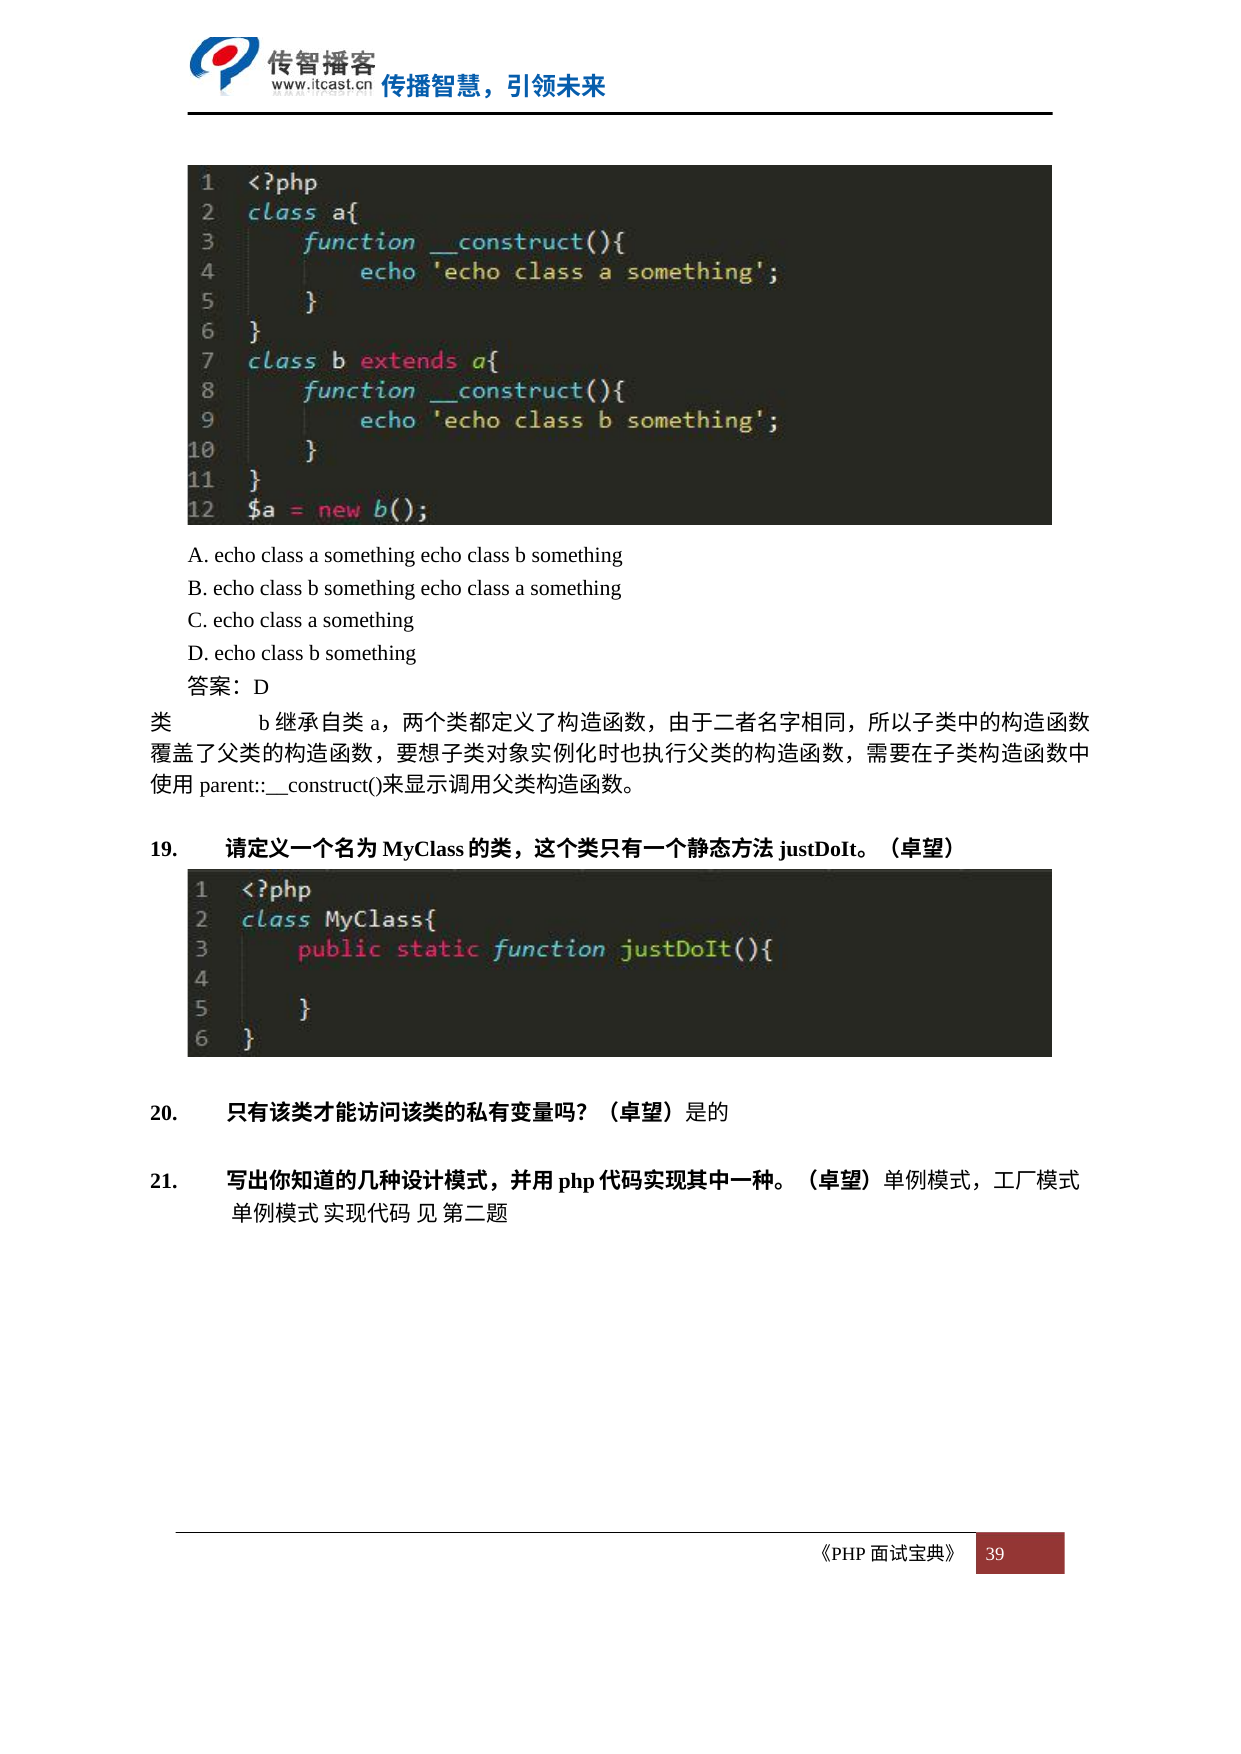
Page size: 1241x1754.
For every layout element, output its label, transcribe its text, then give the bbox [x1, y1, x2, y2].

text 传播智慧，引领未来 [189, 37, 1090, 111]
text B. echo class b something echo class a something [187, 575, 1090, 600]
picture [187, 165, 1052, 525]
picture [187, 869, 1052, 1057]
list 写出你知道的几种设计模式，并用php代码实现其中一种。（卓望）单例模式，工厂模式 [150, 1165, 1090, 1194]
text C. echo class a something [187, 607, 1090, 633]
picture [175, 1532, 1065, 1574]
list 请定义一个名为MyClass的类，这个类只有一个静态方法justDoIt。（卓望） [150, 835, 1090, 862]
text 《PHP 面试宝典》 39 [812, 1542, 1090, 1565]
list 只有该类才能访问该类的私有变量吗？（卓望）是的 [150, 1098, 1090, 1126]
text A. echo class a something echo class b something [187, 542, 1090, 567]
text 答案：D [187, 673, 1090, 700]
list b 继承自类 a，两个类都定义了构造函数，由于二者名字相同，所以子类中的构造函数覆盖了父类的构造函数，要想子类对象实例化时也执行父类的构造函数，需要在子类构造函数中使用 parent::__construct()来显示调用父类构造函数。 [150, 705, 1090, 798]
text D. echo class b something [187, 640, 1090, 665]
picture [189, 37, 375, 96]
text 单例模式 实现代码 见 第二题 [231, 1202, 1090, 1227]
